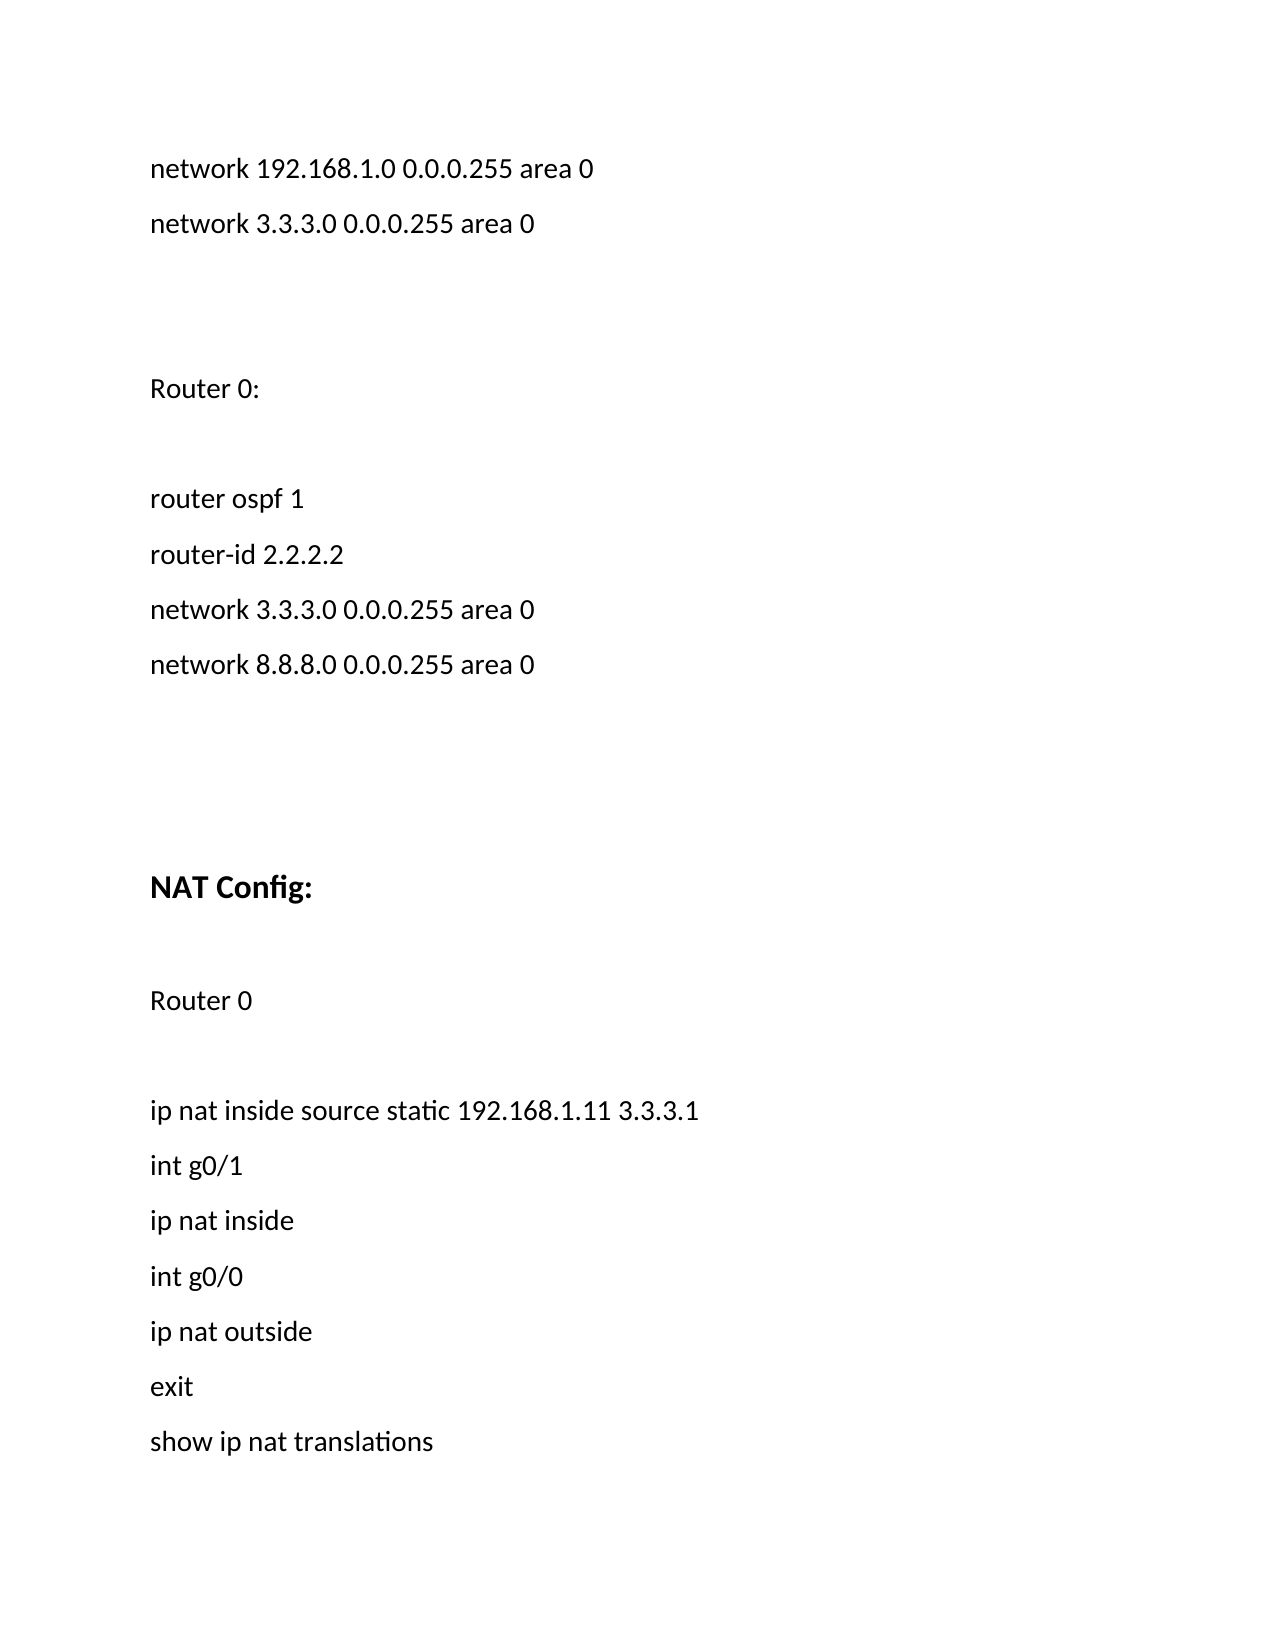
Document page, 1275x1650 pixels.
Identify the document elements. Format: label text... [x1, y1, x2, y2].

text show ip nat translations [150, 1423, 1125, 1458]
text int g0/1 [150, 1147, 1125, 1183]
text network 3.3.3.0 0.0.0.255 area 0 [150, 591, 1125, 626]
text ip nat outside [150, 1313, 1125, 1348]
text Router 0: [150, 370, 1125, 406]
text ip nat inside source static 192.168.1.11 3.3.3.1 [150, 1092, 1125, 1128]
text network 3.3.3.0 0.0.0.255 area 0 [150, 205, 1125, 241]
text router ospf 1 [150, 481, 1125, 516]
text exit [150, 1368, 1125, 1403]
text router-id 2.2.2.2 [150, 536, 1125, 571]
text network 8.8.8.0 0.0.0.255 area 0 [150, 646, 1125, 682]
text network 192.168.1.0 0.0.0.255 area 0 [150, 150, 1125, 186]
text ip nat inside [150, 1202, 1125, 1238]
text NAT Config: [150, 866, 1125, 907]
text Router 0 [150, 982, 1125, 1018]
text int g0/0 [150, 1258, 1125, 1293]
